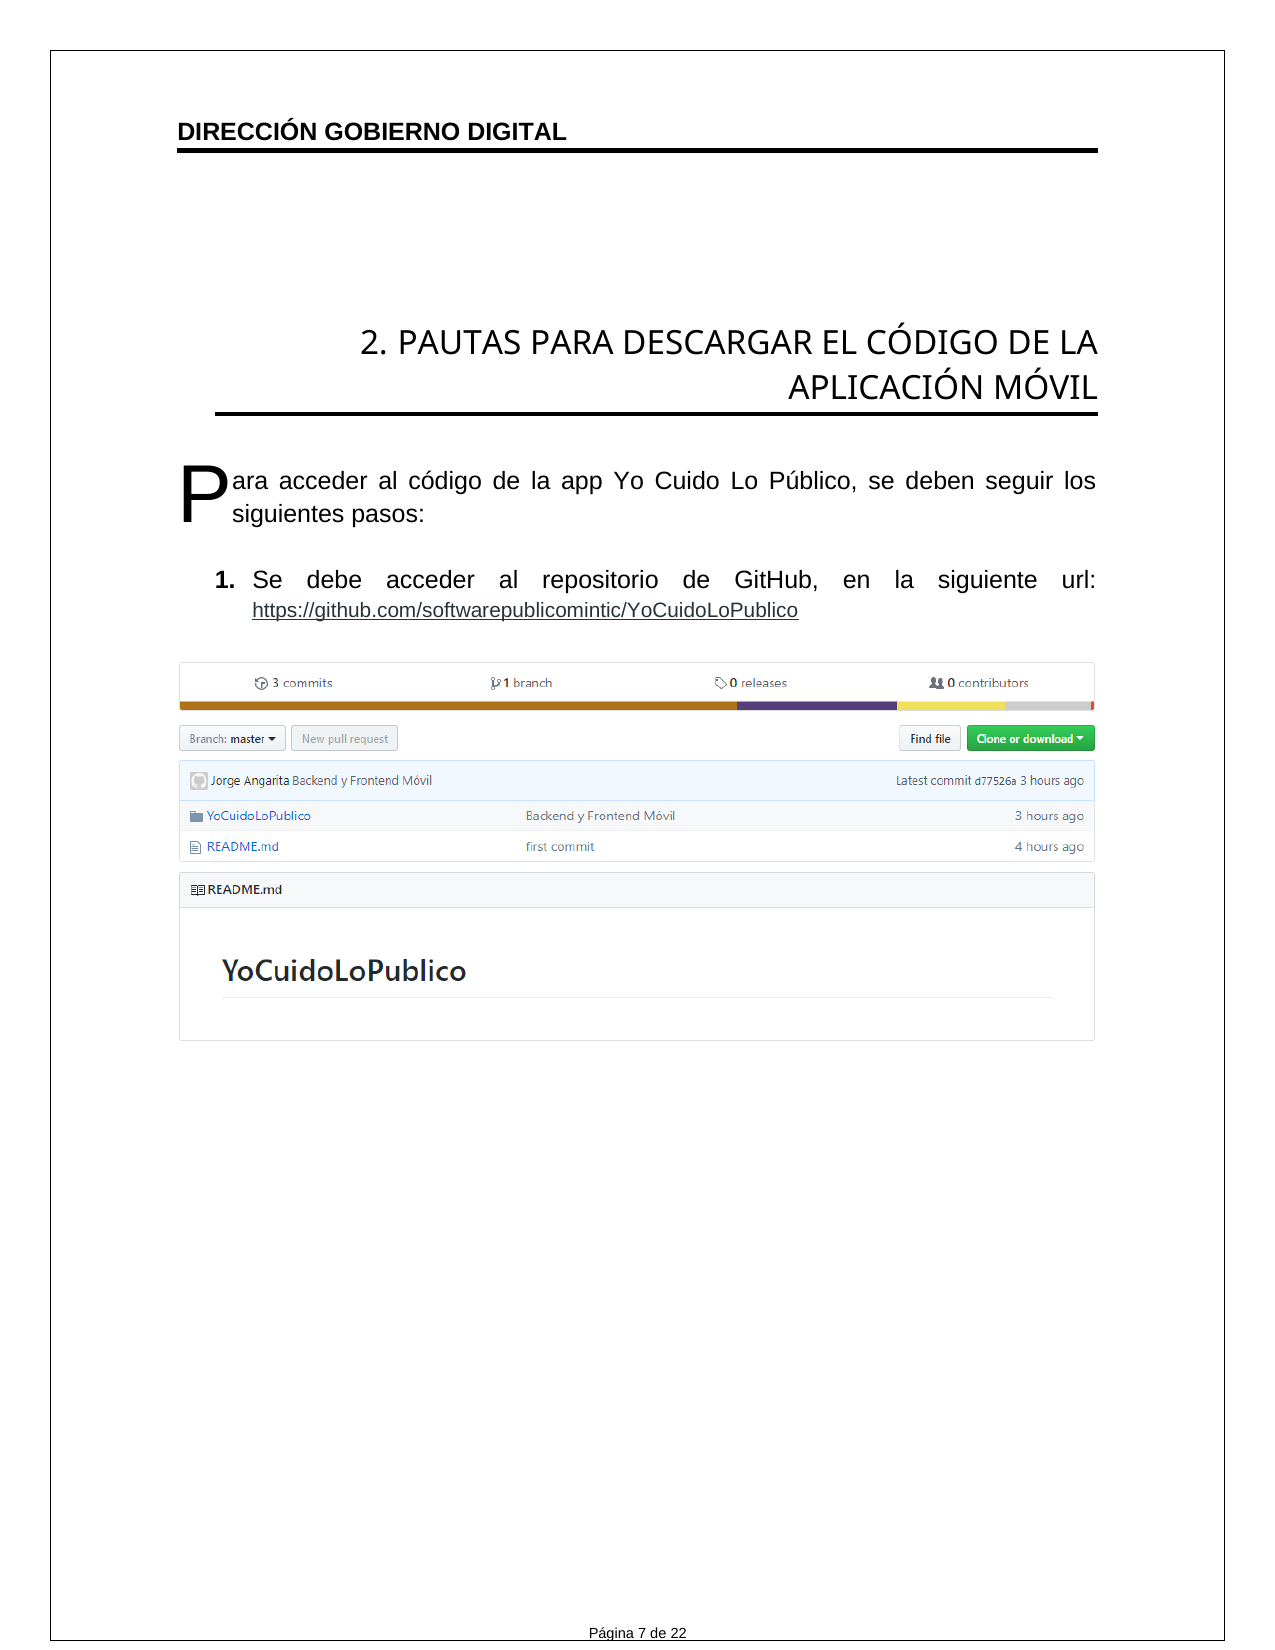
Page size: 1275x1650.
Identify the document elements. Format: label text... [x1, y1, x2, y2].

list Se debe acceder al repositorio de GitHub, en la siguiente url: https://github.com/softwarepublicomintic/YoCuidoLoPublico [214, 565, 1098, 622]
list PAUTAS PARA DESCARGAR EL CÓDIGO de la aplicación MÓVIL [214, 319, 1098, 416]
text ara acceder al código de la app Yo Cuido Lo Público, se deben seguir los siguientes pasos: [177, 466, 1098, 528]
picture [177, 658, 1098, 1046]
